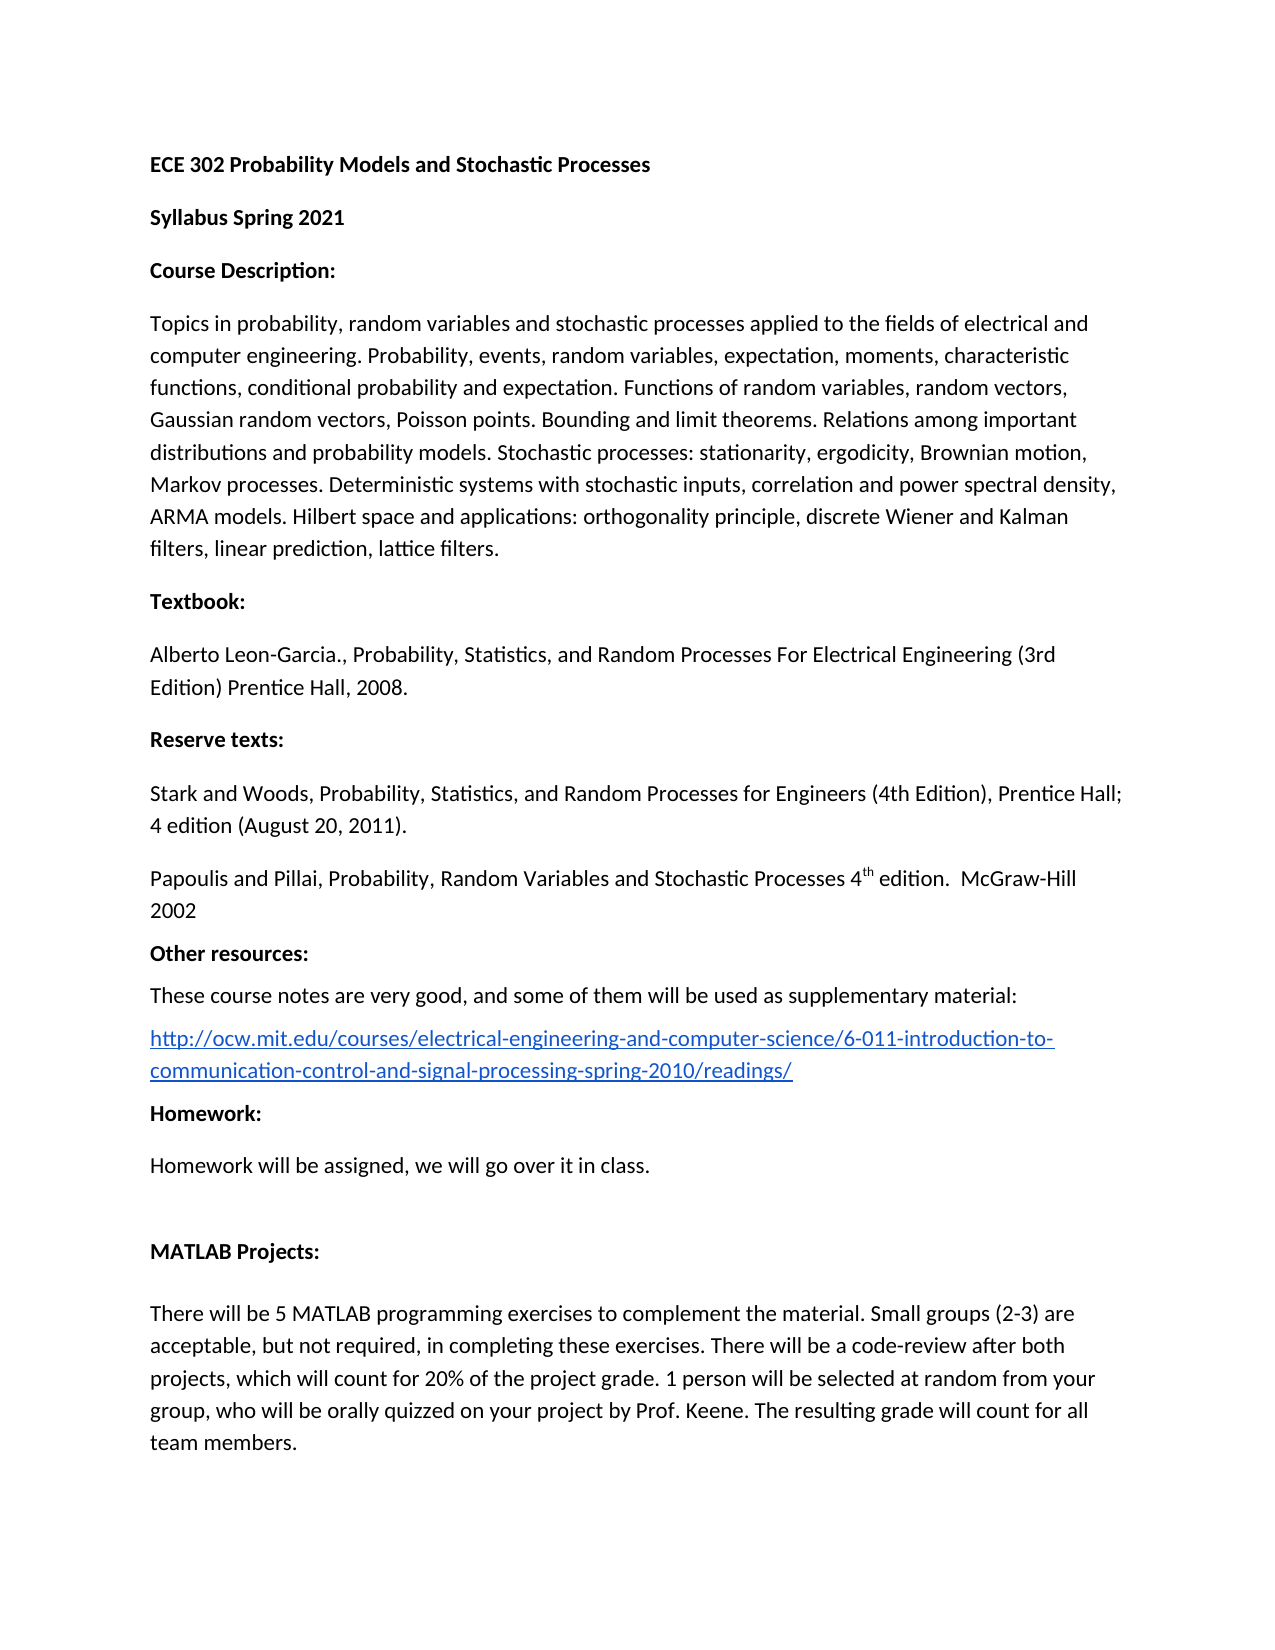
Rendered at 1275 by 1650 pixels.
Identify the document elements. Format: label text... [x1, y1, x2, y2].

text These course notes are very good, and some of them will be used as supplementary material: [150, 981, 1125, 1009]
text Alberto Leon-Garcia., Probability, Statistics, and Random Processes For Electrical Engineering (3rd Edition) Prentice Hall, 2008. [150, 640, 1125, 701]
text Homework: [150, 1099, 1125, 1127]
text Other resources: [150, 939, 1125, 967]
text http://ocw.mit.edu/courses/electrical-engineering-and-computer-science/6-011-introduction-to-communication-control-and-signal-processing-spring-2010/readings/ [150, 1024, 1125, 1084]
text Syllabus Spring 2021 [150, 203, 1125, 231]
text Textbook: [150, 587, 1125, 615]
text Reserve texts: [150, 726, 1125, 754]
text MATLAB Projects: [150, 1237, 1125, 1265]
text ECE 302 Probability Models and Stochastic Processes [150, 150, 1125, 178]
text Homework will be assigned, we will go over it in class. [150, 1152, 1125, 1180]
text There will be 5 MATLAB programming exercises to complement the material. Small groups (2-3) are acceptable, but not required, in completing these exercises. There will be a code-review after both projects, which will count for 20% of the project grade. 1 person will be selected at random from your group, who will be orally quizzed on your project by Prof. Keene. The resulting grade will count for all team members. [150, 1299, 1125, 1456]
text Course Description: [150, 256, 1125, 284]
text Stark and Woods, Probability, Statistics, and Random Processes for Engineers (4th Edition), Prentice Hall; 4 edition (August 20, 2011). [150, 779, 1125, 839]
text Papoulis and Pillai, Probability, Random Variables and Stochastic Processes 4th edition. McGraw-Hill 2002 [150, 864, 1125, 924]
text Topics in probability, random variables and stochastic processes applied to the fields of electrical and computer engineering. Probability, events, random variables, expectation, moments, characteristic functions, conditional probability and expectation. Functions of random variables, random vectors, Gaussian random vectors, Poisson points. Bounding and limit theorems. Relations among important distributions and probability models. Stochastic processes: stationarity, ergodicity, Brownian motion, Markov processes. Deterministic systems with stochastic inputs, correlation and power spectral density, ARMA models. Hilbert space and applications: orthogonality principle, discrete Wiener and Kalman filters, linear prediction, lattice filters. [150, 309, 1125, 562]
